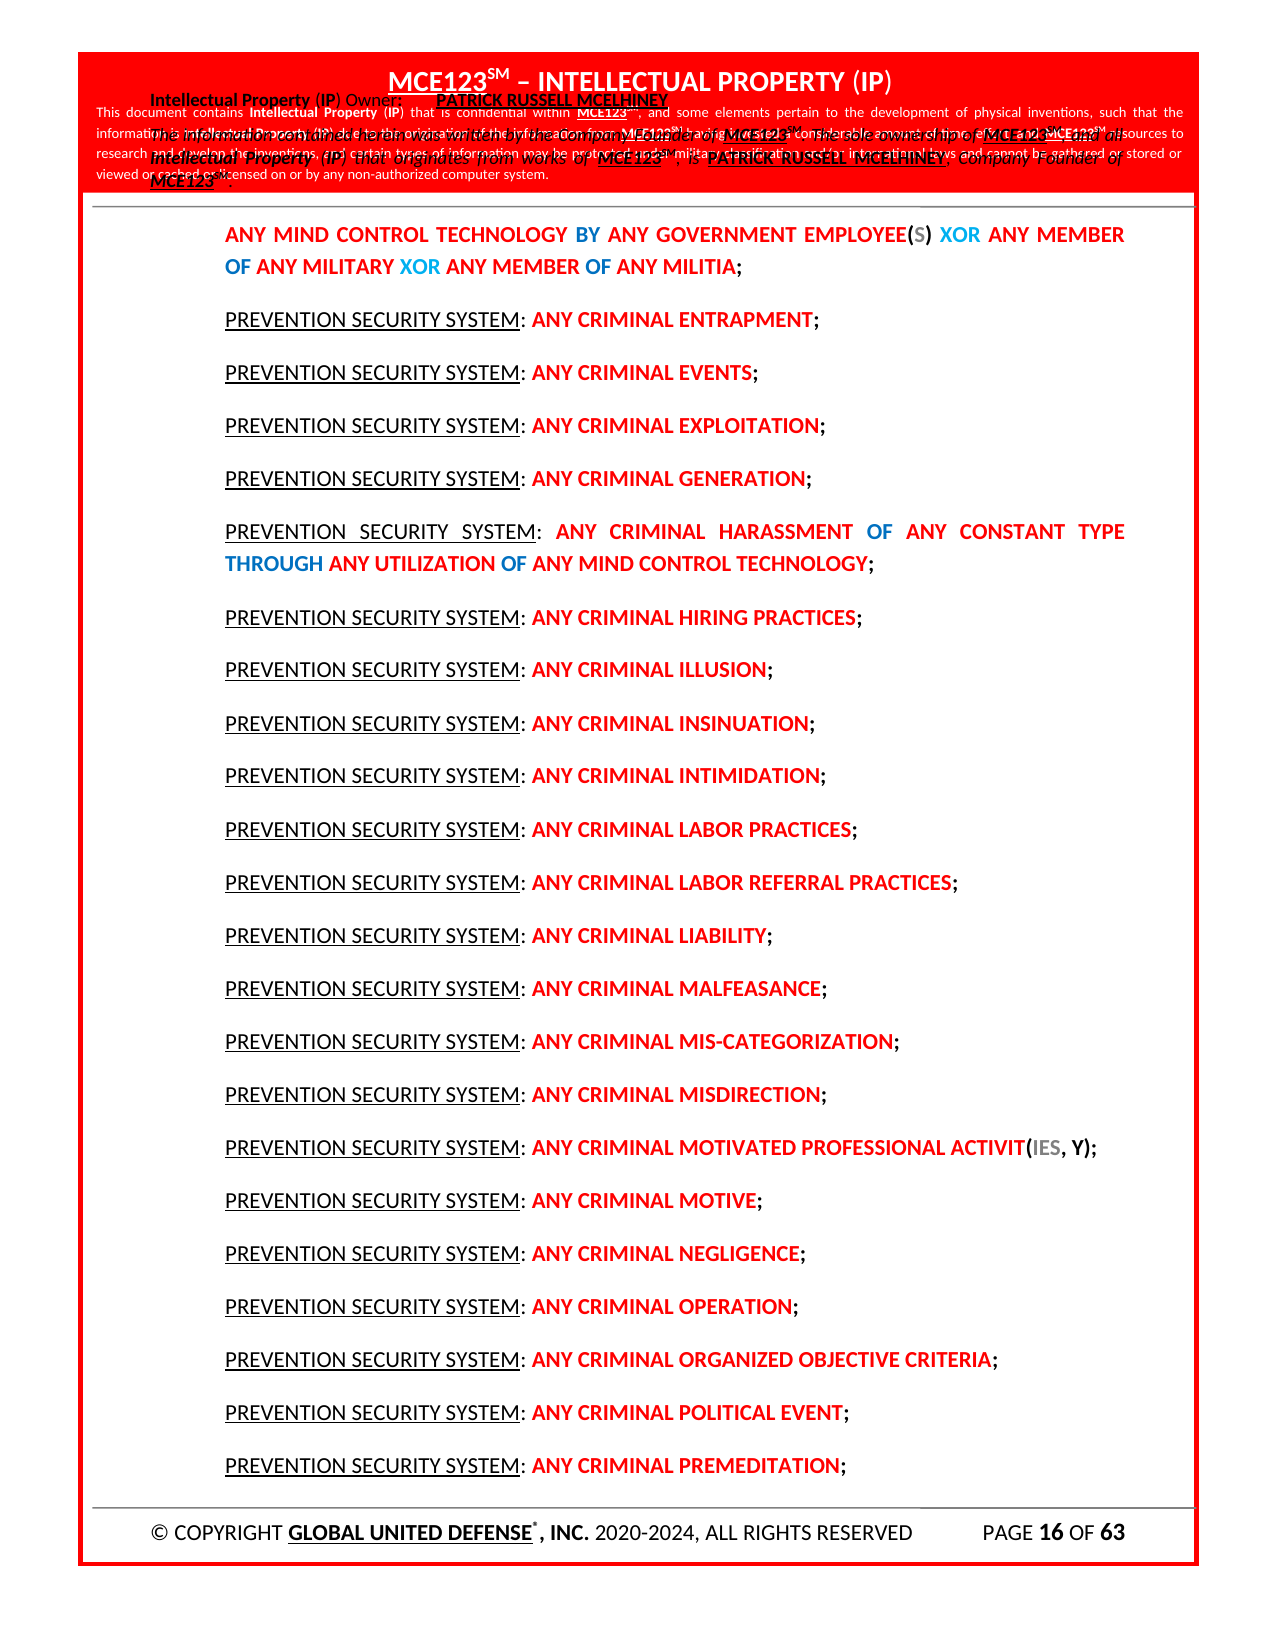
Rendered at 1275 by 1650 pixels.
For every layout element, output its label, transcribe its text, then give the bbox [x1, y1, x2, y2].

text PREVENTION SECURITY SYSTEM: ANY CRIMINAL ORGANIZED OBJECTIVE CRITERIA; [225, 1345, 1125, 1373]
text PREVENTION SECURITY SYSTEM: ANY CRIMINAL LABOR PRACTICES; [225, 815, 1125, 843]
text PREVENTION SECURITY SYSTEM: ANY CRIMINAL LABOR REFERRAL PRACTICES; [225, 868, 1125, 896]
text PREVENTION SECURITY SYSTEM: ANY CRIMINAL MALFEASANCE; [225, 974, 1125, 1002]
text PREVENTION SECURITY SYSTEM: ANY CRIMINAL MOTIVATED PROFESSIONAL ACTIVIT(IES, Y); [225, 1133, 1125, 1161]
text PREVENTION SECURITY SYSTEM: ANY CRIMINAL GENERATION; [225, 464, 1125, 492]
text PREVENTION SECURITY SYSTEM: ANY CRIMINAL POLITICAL EVENT; [225, 1398, 1125, 1426]
text PREVENTION SECURITY SYSTEM: ANY CRIMINAL LIABILITY; [225, 921, 1125, 949]
text PREVENTION SECURITY SYSTEM: ANY CRIMINAL EXPLOITATION; [225, 411, 1125, 439]
text PREVENTION SECURITY SYSTEM: ANY CRIMINAL HARASSMENT OF ANY CONSTANT TYPE THROUGH ANY UTILIZATION OF ANY MIND CONTROL TECHNOLOGY; [225, 517, 1125, 578]
text PREVENTION SECURITY SYSTEM: ANY CRIMINAL ILLUSION; [225, 656, 1125, 684]
text PREVENTION SECURITY SYSTEM: ANY CRIMINAL OPERATION; [225, 1292, 1125, 1320]
text PREVENTION SECURITY SYSTEM: ANY CRIMINAL NEGLIGENCE; [225, 1239, 1125, 1267]
text PREVENTION SECURITY SYSTEM: ANY CRIMINAL ENTRAPMENT; [225, 305, 1125, 333]
text PREVENTION SECURITY SYSTEM: ANY CRIMINAL MISDIRECTION; [225, 1080, 1125, 1108]
text PREVENTION SECURITY SYSTEM: ANY CRIMINAL INTIMIDATION; [225, 762, 1125, 790]
text PREVENTION SECURITY SYSTEM: ANY CRIMINAL EVENTS; [225, 358, 1125, 386]
text PREVENTION SECURITY SYSTEM: ANY CRIMINAL HIRING PRACTICES; [225, 603, 1125, 631]
text PREVENTION SECURITY SYSTEM: ANY CRIMINAL MIS-CATEGORIZATION; [225, 1027, 1125, 1055]
text PREVENTION SECURITY SYSTEM: ANY CRIMINAL INSINUATION; [225, 709, 1125, 737]
text PREVENTION SECURITY SYSTEM: ANY CRIMINAL MOTIVE; [225, 1186, 1125, 1214]
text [225, 220, 1125, 280]
text PREVENTION SECURITY SYSTEM: ANY CRIMINAL PREMEDITATION; [225, 1451, 1125, 1479]
